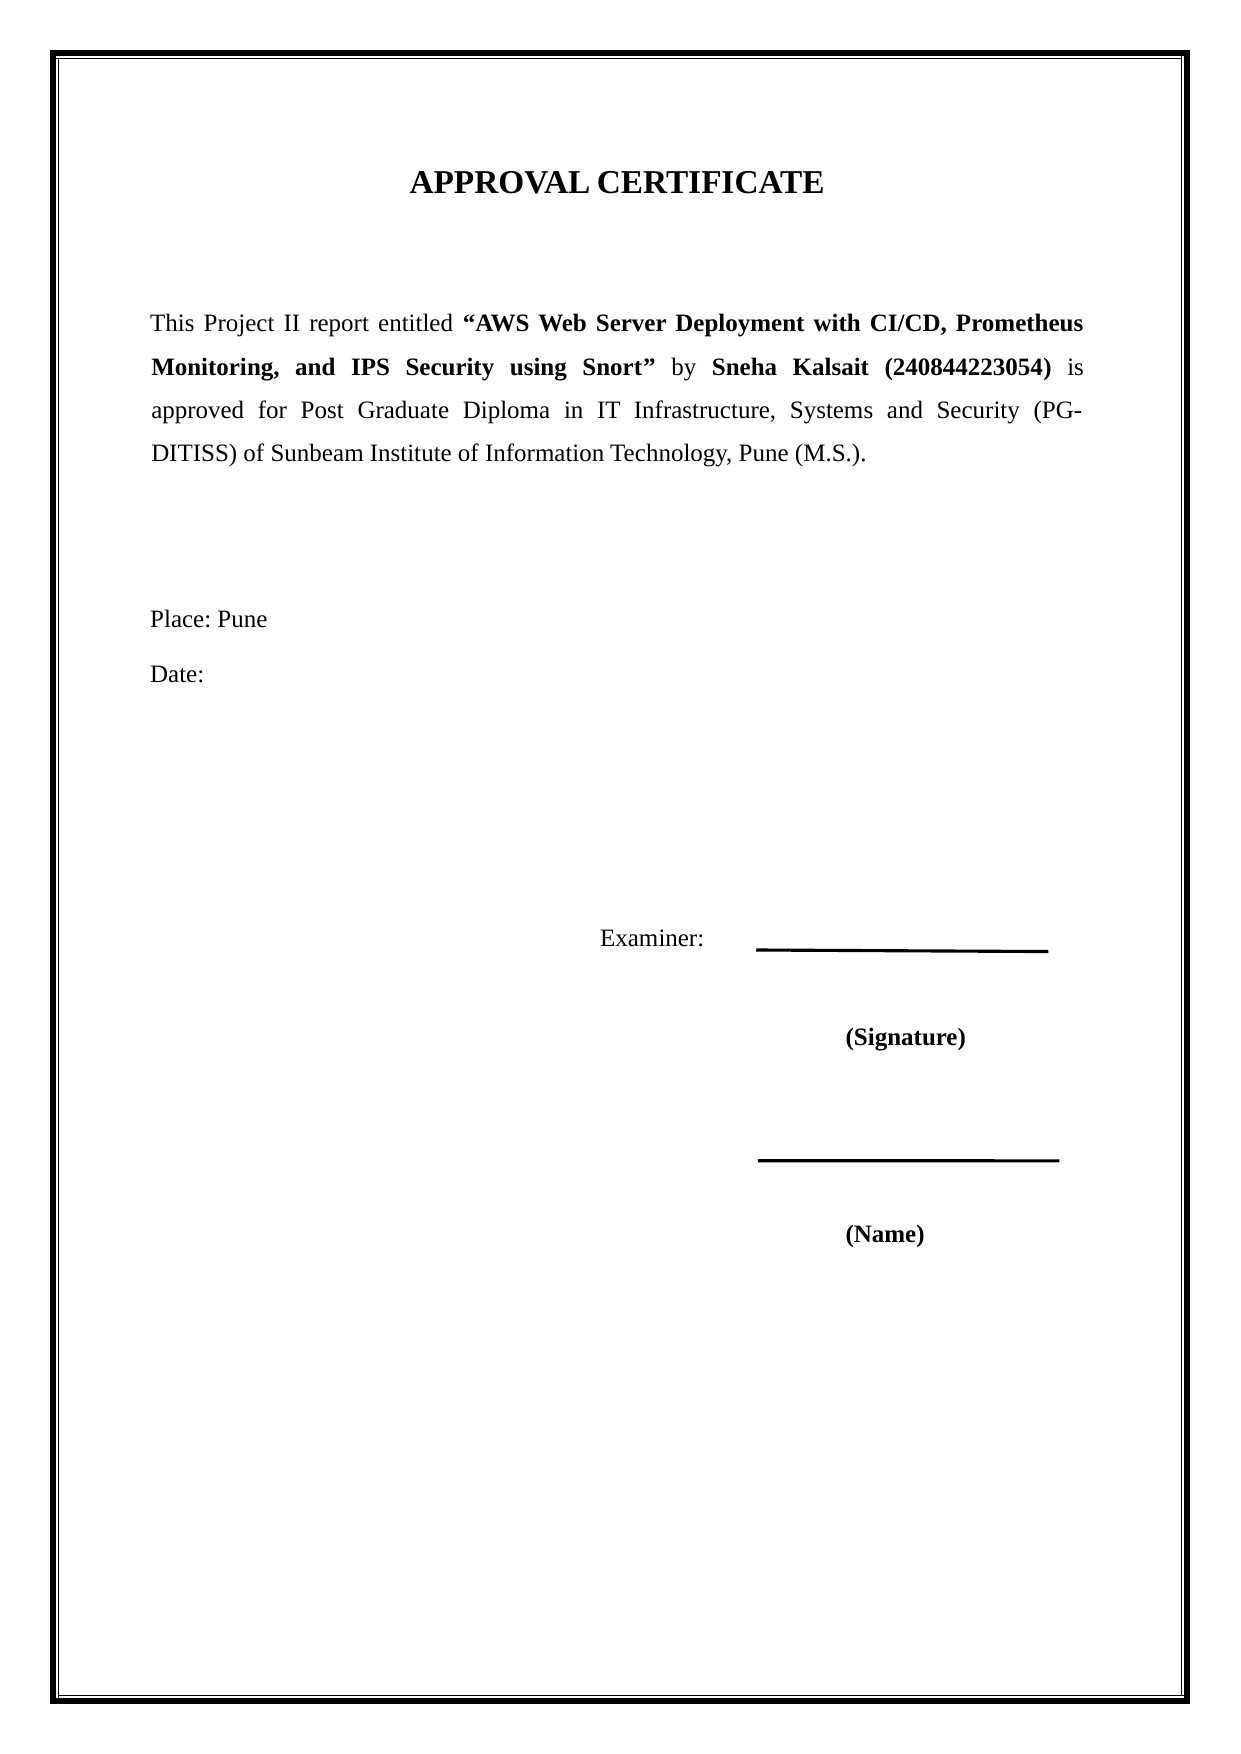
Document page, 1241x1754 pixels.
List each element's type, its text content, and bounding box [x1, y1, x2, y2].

subtitle APPROVAL CERTIFICATE [150, 162, 1084, 201]
text (Name) [150, 1219, 1084, 1248]
text Date: [150, 659, 1084, 688]
text (Signature) [150, 1022, 1084, 1051]
text Place: Pune [150, 604, 1084, 633]
text This Project II report entitled “AWS Web Server Deployment with CI/CD, Prometheus Monitoring, and IPS Security using Snort” by Sneha Kalsait (240844223054) is approved for Post Graduate Diploma in IT Infrastructure, Systems and Security (PG-DITISS) of Sunbeam Institute of Information Technology, Pune (M.S.). [150, 308, 1084, 467]
text Examiner: [150, 923, 1084, 952]
